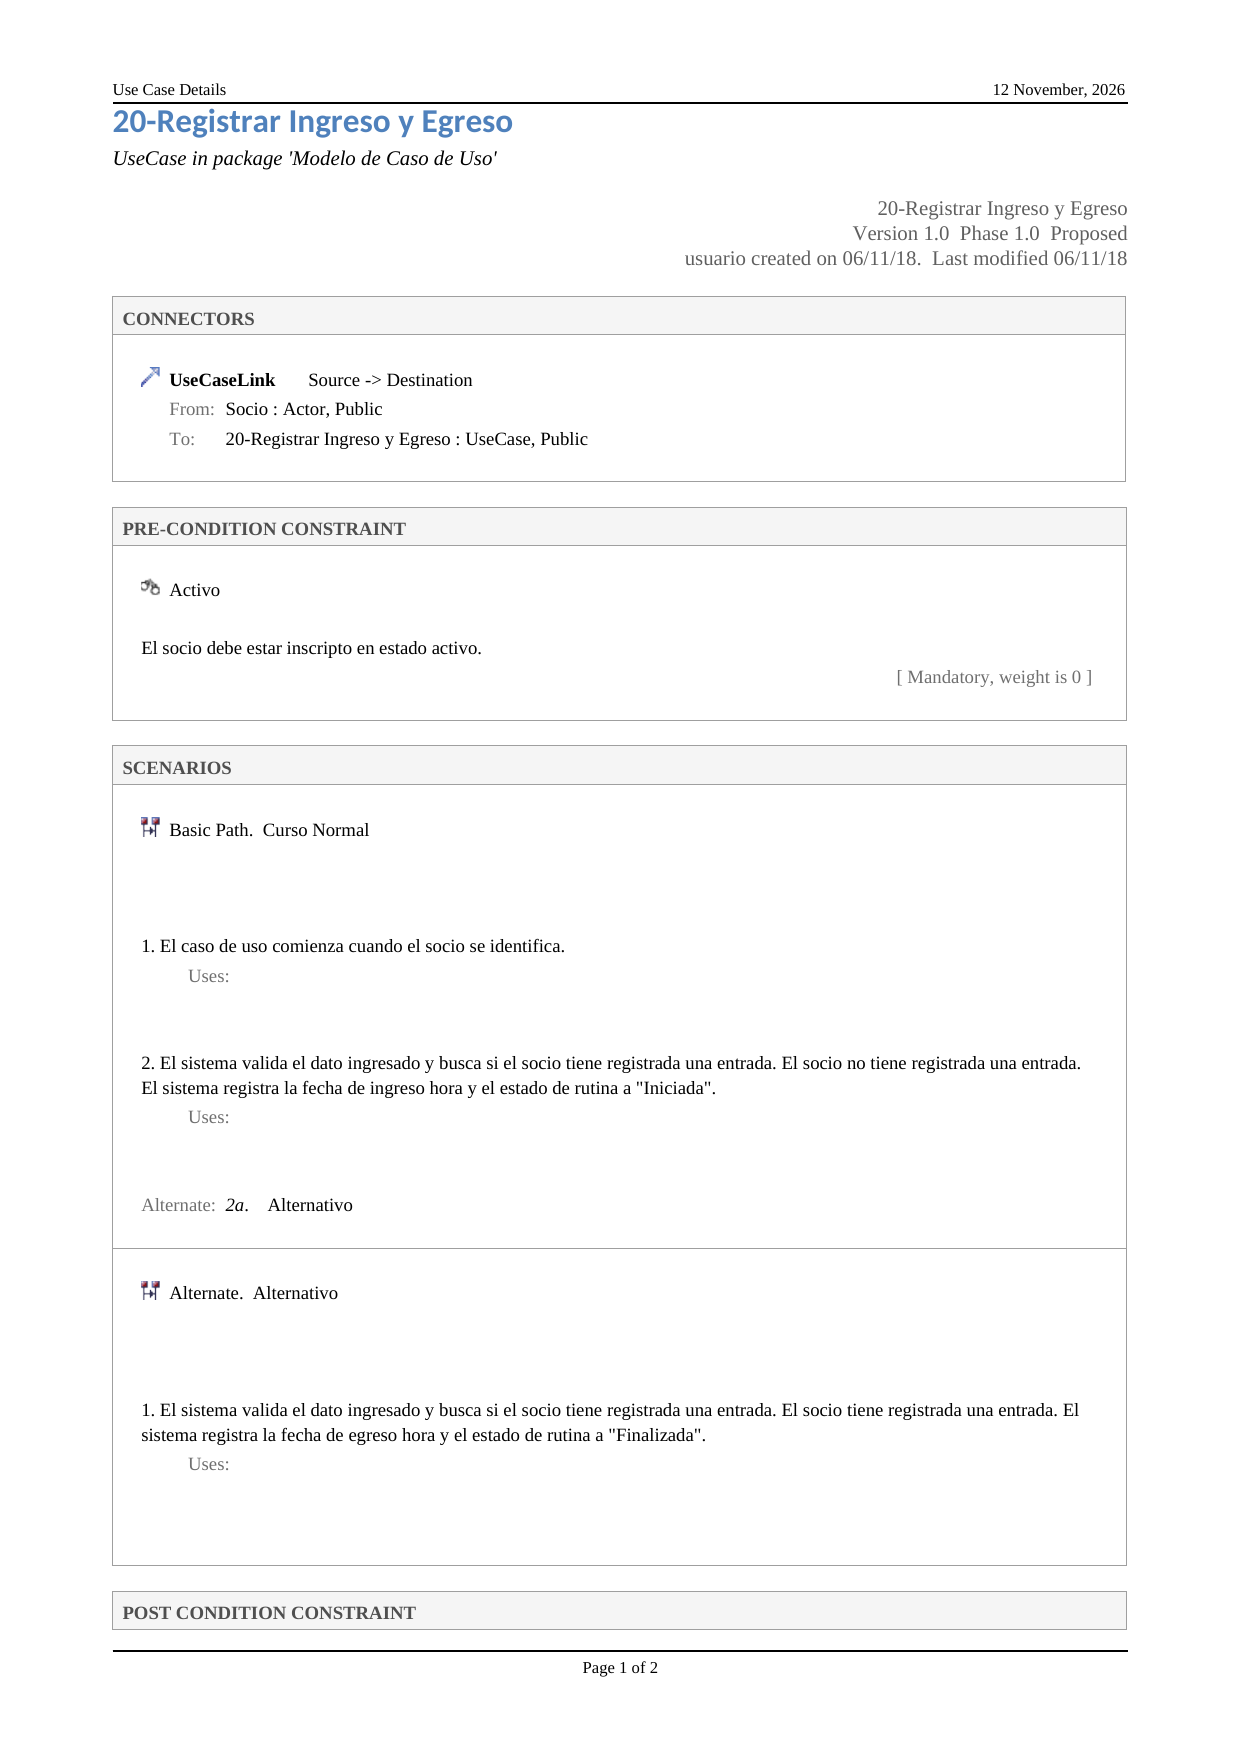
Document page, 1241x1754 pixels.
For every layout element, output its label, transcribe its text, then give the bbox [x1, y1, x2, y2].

text usuario created on 06/11/18. Last modified 06/11/18 [112, 246, 1128, 271]
table_header PRE-CONDITION CONSTRAINT [113, 508, 1126, 545]
picture [141, 577, 160, 597]
table_header POST CONDITION CONSTRAINT [113, 1592, 1126, 1629]
table_cell UseCaseLink Source -> Destination From: Socio : Actor, Public To: 20-Registrar Ingreso y Egreso : UseCase, Public [113, 335, 1125, 481]
picture [141, 367, 160, 387]
subtitle 20-Registrar Ingreso y Egreso [112, 112, 1128, 137]
text 20-Registrar Ingreso y Egreso [112, 196, 1128, 221]
table_cell Basic Path. Curso Normal 1. El caso de uso comienza cuando el socio se identifica. Uses: 2. El sistema valida el dato ingresado y busca si el socio tiene registrada una entrada. El socio no tiene registrada una entrada. El sistema registra la fecha de ingreso hora y el estado de rutina a "Iniciada". Uses: Alternate: 2a. Alternativo [113, 785, 1126, 1247]
table_header SCENARIOS [113, 746, 1126, 784]
picture [141, 1281, 160, 1300]
text UseCase in package 'Modelo de Caso de Uso' [112, 146, 1128, 171]
table_header CONNECTORS [113, 297, 1125, 334]
table_header Alternate. Alternativo 1. El sistema valida el dato ingresado y busca si el socio tiene registrada una entrada. El socio tiene registrada una entrada. El sistema registra la fecha de egreso hora y el estado de rutina a "Finalizada". Uses: [113, 1249, 1126, 1565]
picture [141, 817, 160, 837]
table_cell Activo El socio debe estar inscripto en estado activo. [ Mandatory, weight is 0 ] [113, 546, 1126, 720]
text Version 1.0 Phase 1.0 Proposed [112, 221, 1128, 246]
